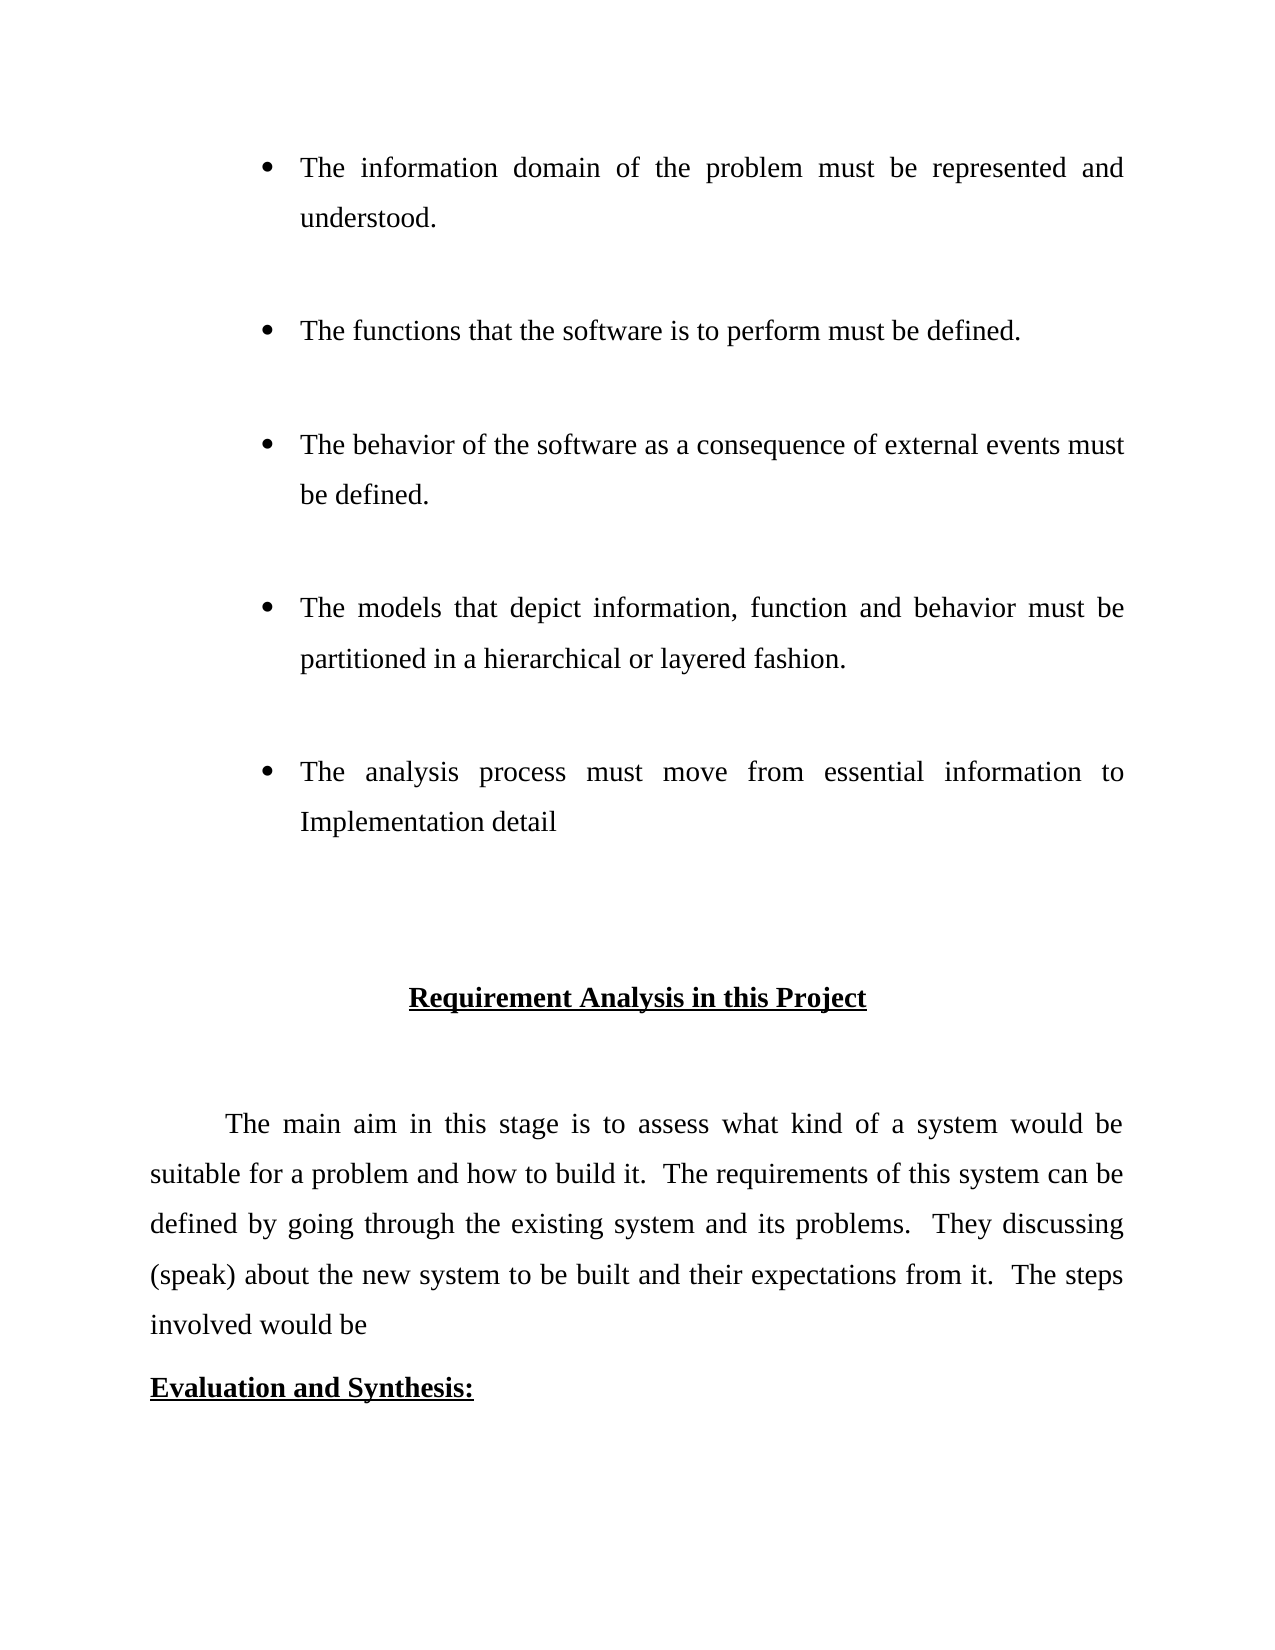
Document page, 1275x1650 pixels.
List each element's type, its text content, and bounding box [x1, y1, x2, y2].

text Evaluation and Synthesis: [150, 1370, 1125, 1403]
list The analysis process must move from essential information to Implementation detail [262, 754, 1125, 838]
text Requirement Analysis in this Project [150, 980, 1125, 1014]
text The main aim in this stage is to assess what kind of a system would be suitable for a problem and how to build it. The requirements of this system can be defined by going through the existing system and its problems. They discussing (speak) about the new system to be built and their expectations from it. The steps involved would be [150, 1106, 1125, 1341]
list The information domain of the problem must be represented and understood. [262, 150, 1125, 234]
list The behavior of the software as a consequence of external events must be defined. [262, 427, 1125, 511]
list The functions that the software is to perform must be defined. [262, 313, 1125, 347]
list The models that depict information, function and behavior must be partitioned in a hierarchical or layered fashion. [262, 590, 1125, 674]
